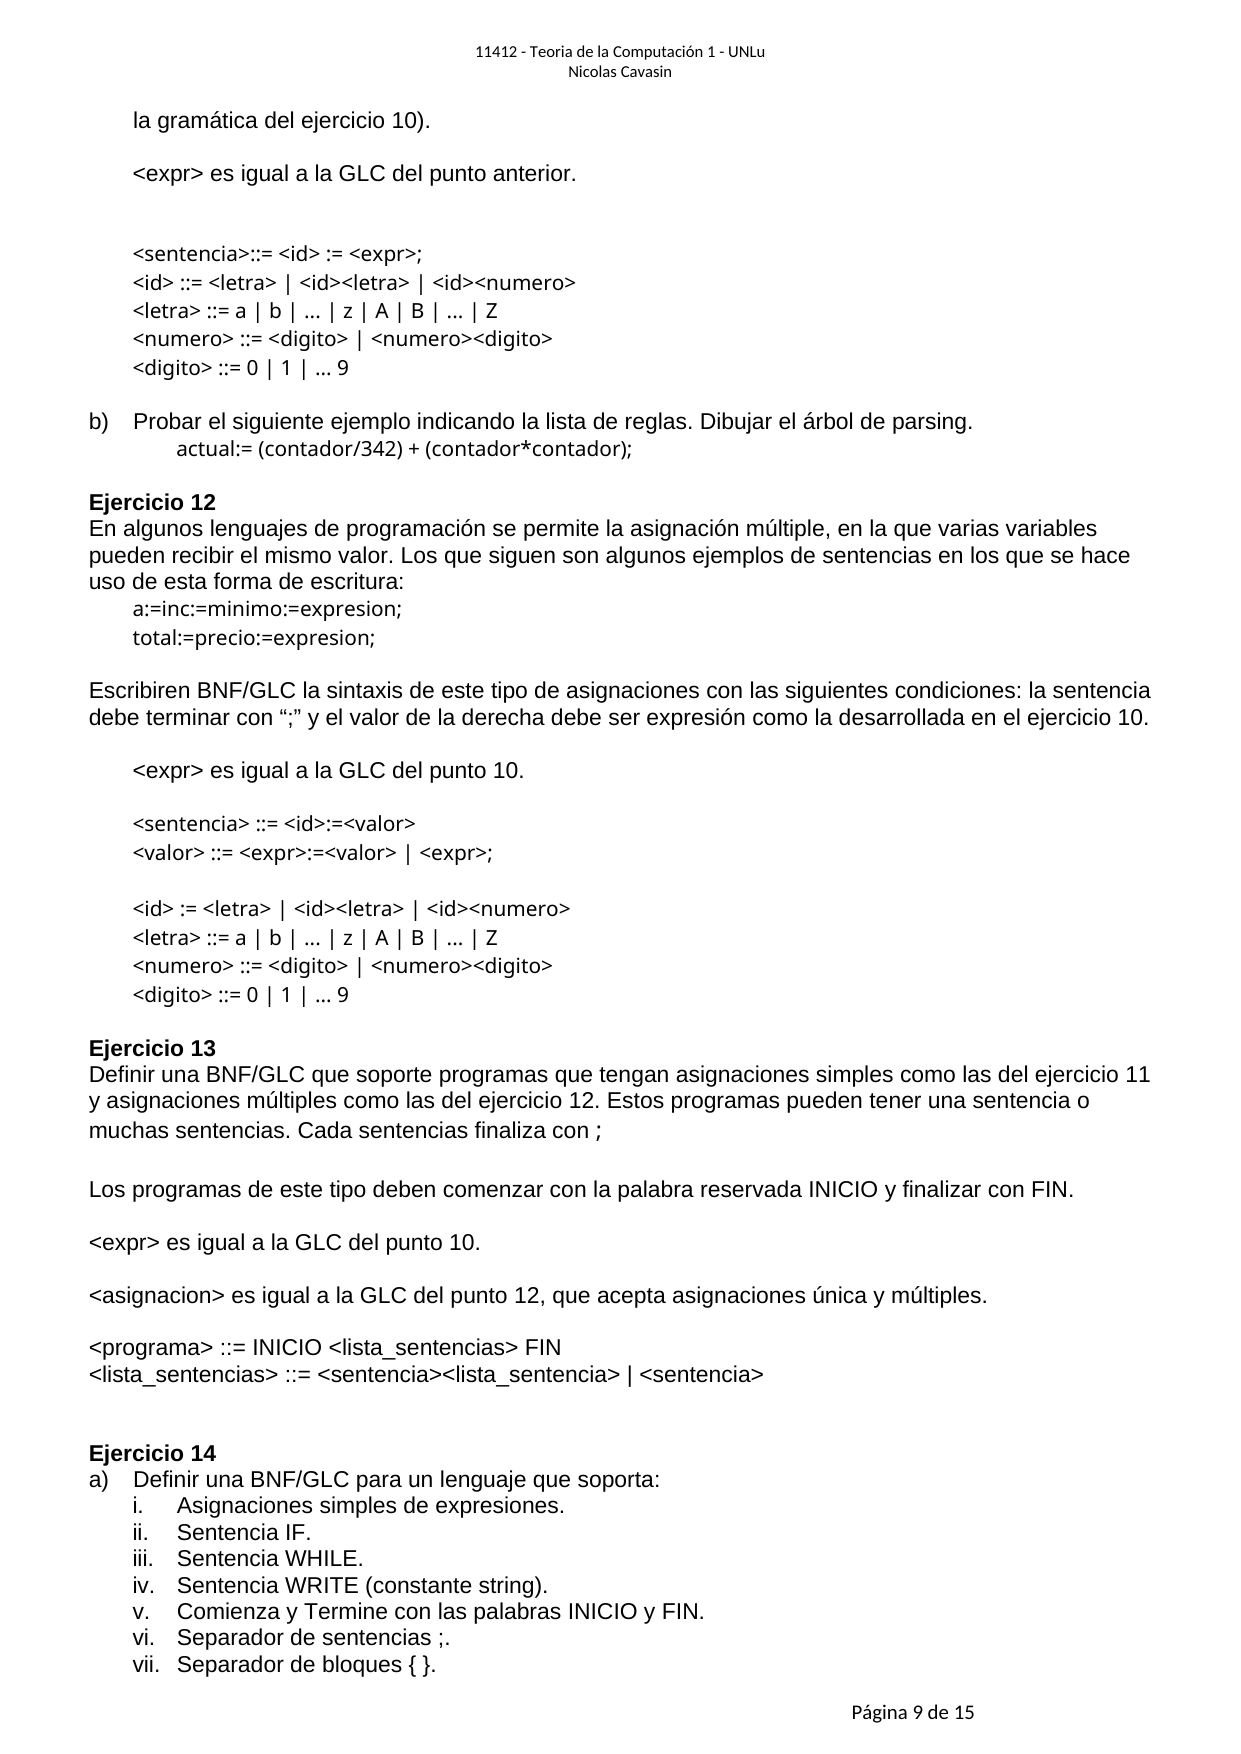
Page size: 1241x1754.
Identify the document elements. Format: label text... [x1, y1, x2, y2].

list <lista_sentencias> ::= <sentencia><lista_sentencia> | <sentencia> [88, 1361, 1152, 1387]
list Sentencia WRITE (constante string). [132, 1572, 1152, 1598]
list <asignacion> es igual a la GLC del punto 12, que acepta asignaciones única y múltiples. [88, 1282, 1152, 1308]
list <sentencia> ::= <id>:=<valor> [88, 809, 1152, 838]
list <letra> ::= a | b | ... | z | A | B | ... | Z [88, 923, 1152, 951]
list Definir una BNF/GLC para un lenguaje que soporta: [88, 1466, 1152, 1492]
list <expr> es igual a la GLC del punto 10. [88, 757, 1152, 783]
list Definir una BNF/GLC que soporte programas que tengan asignaciones simples como las del ejercicio 11 y asignaciones múltiples como las del ejercicio 12. Estos programas pueden tener una sentencia o muchas sentencias. Cada sentencias finaliza con ; [88, 1061, 1152, 1145]
list total:=precio:=expresion; [132, 623, 1152, 651]
list En algunos lenguajes de programación se permite la asignación múltiple, en la que varias variables pueden recibir el mismo valor. Los que siguen son algunos ejemplos de sentencias en los que se hace uso de esta forma de escritura: [88, 515, 1152, 594]
list Ejercicio 12 [88, 489, 1152, 515]
list <numero> ::= <digito> | <numero><digito> [88, 951, 1152, 980]
list <letra> ::= a | b | ... | z | A | B | ... | Z [88, 296, 1152, 324]
list Separador de sentencias ;. [132, 1624, 1152, 1651]
list <valor> ::= <expr>:=<valor> | <expr>; [88, 838, 1152, 866]
list Ejercicio 13 [88, 1035, 1152, 1061]
list actual:= (contador/342) + (contador*contador); [132, 434, 1152, 462]
list <expr> es igual a la GLC del punto anterior. [88, 160, 1152, 186]
list <programa> ::= INICIO <lista_sentencias> FIN [88, 1334, 1152, 1361]
list Sentencia IF. [132, 1519, 1152, 1545]
list Asignaciones simples de expresiones. [132, 1492, 1152, 1519]
list <numero> ::= <digito> | <numero><digito> [88, 324, 1152, 353]
list Escribiren BNF/GLC la sintaxis de este tipo de asignaciones con las siguientes condiciones: la sentencia debe terminar con “;” y el valor de la derecha debe ser expresión como la desarrollada en el ejercicio 10. [88, 677, 1152, 730]
list <digito> ::= 0 | 1 | ... 9 [88, 353, 1152, 381]
list <id> ::= <letra> | <id><letra> | <id><numero> [88, 268, 1152, 296]
list <digito> ::= 0 | 1 | ... 9 [88, 980, 1152, 1008]
text Ejercicio 14 [88, 1440, 1152, 1466]
list Separador de bloques { }. [132, 1651, 1152, 1677]
list Probar el siguiente ejemplo indicando la lista de reglas. Dibujar el árbol de parsing. [88, 408, 1152, 434]
list <sentencia>::= <id> := <expr>; [88, 239, 1152, 268]
list a:=inc:=minimo:=expresion; [132, 594, 1152, 623]
list <id> := <letra> | <id><letra> | <id><numero> [88, 894, 1152, 923]
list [88, 107, 1152, 134]
list Sentencia WHILE. [132, 1545, 1152, 1572]
list Los programas de este tipo deben comenzar con la palabra reservada INICIO y finalizar con FIN. [88, 1176, 1152, 1203]
list <expr> es igual a la GLC del punto 10. [88, 1229, 1152, 1255]
list Comienza y Termine con las palabras INICIO y FIN. [132, 1598, 1152, 1624]
